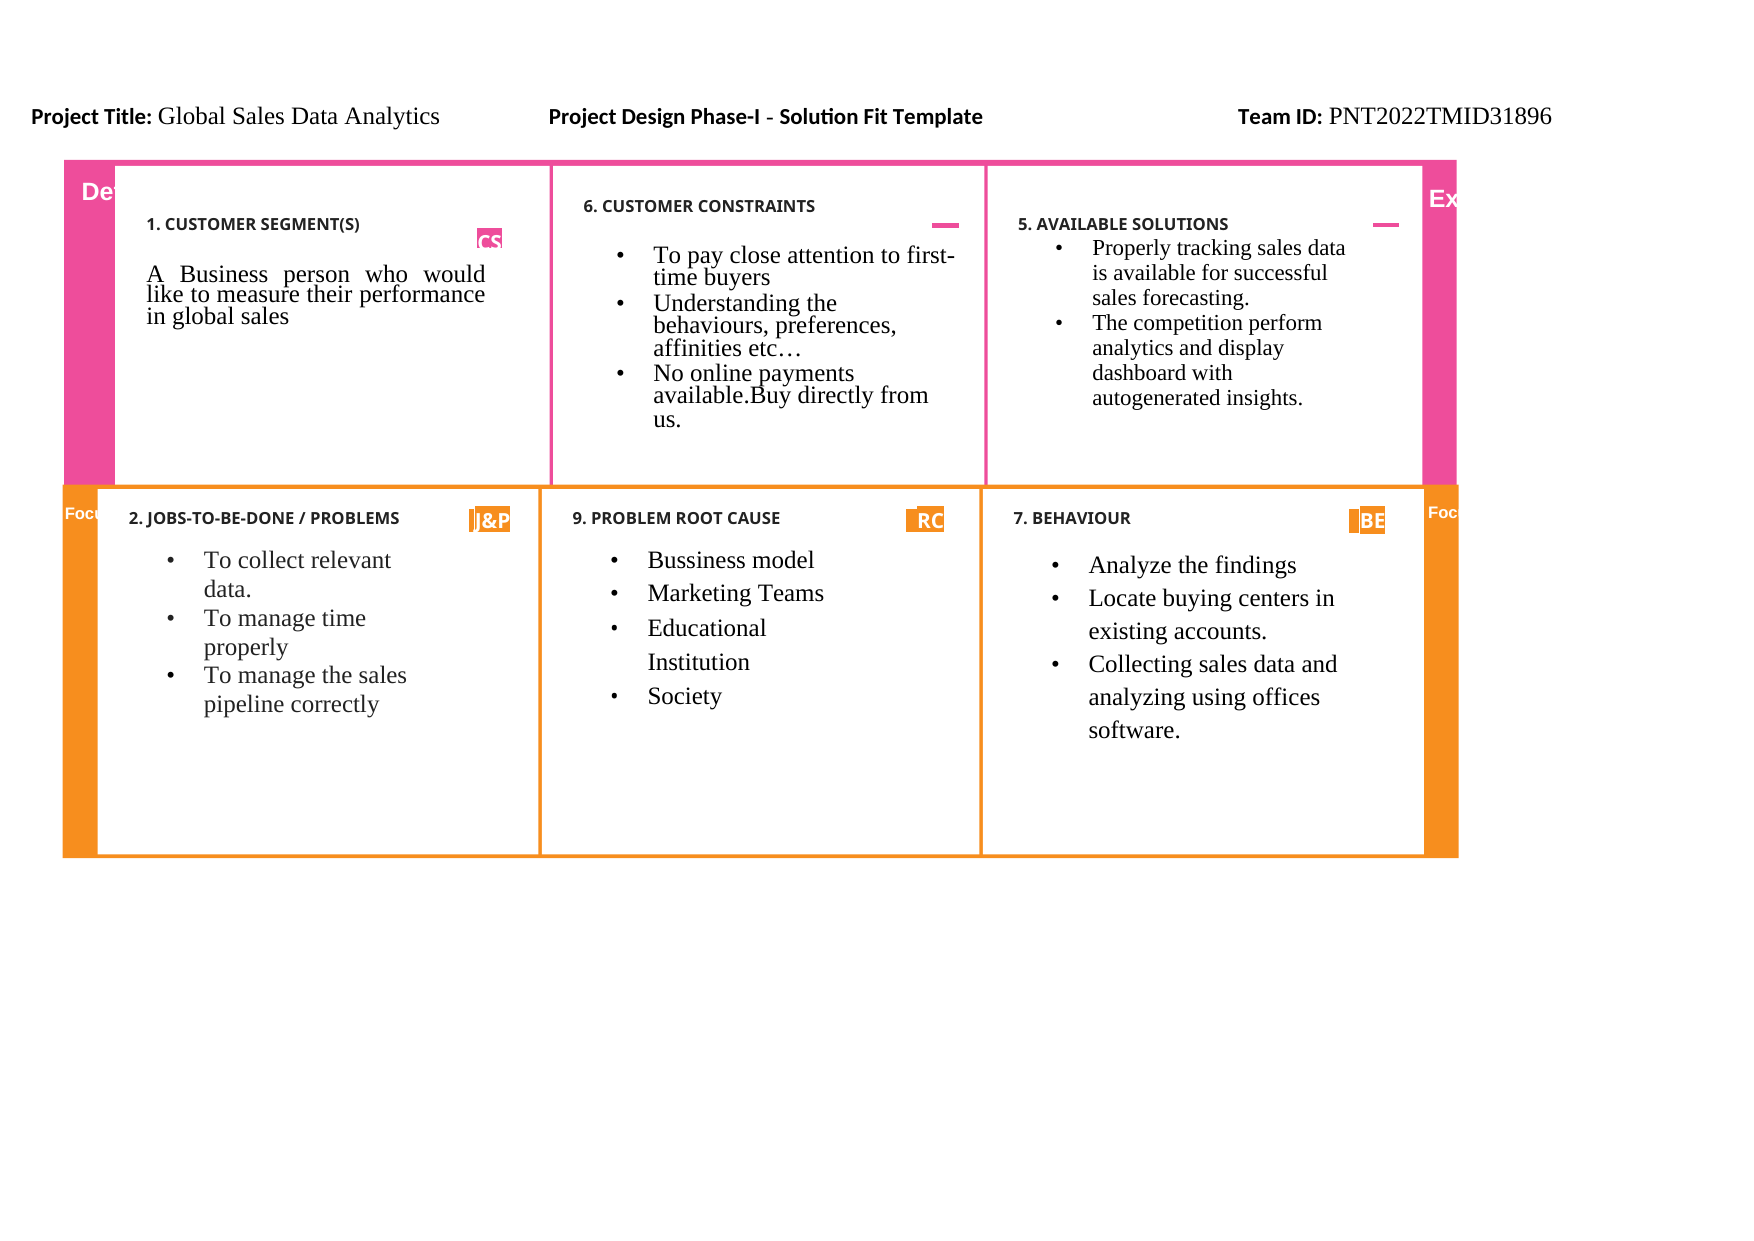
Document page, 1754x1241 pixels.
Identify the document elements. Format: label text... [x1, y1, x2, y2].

text Project Title: Global Sales Data Analytics Project Design Phase-I - Solution Fit Template Team ID: PNT2022TMID31896 [31, 101, 1721, 130]
